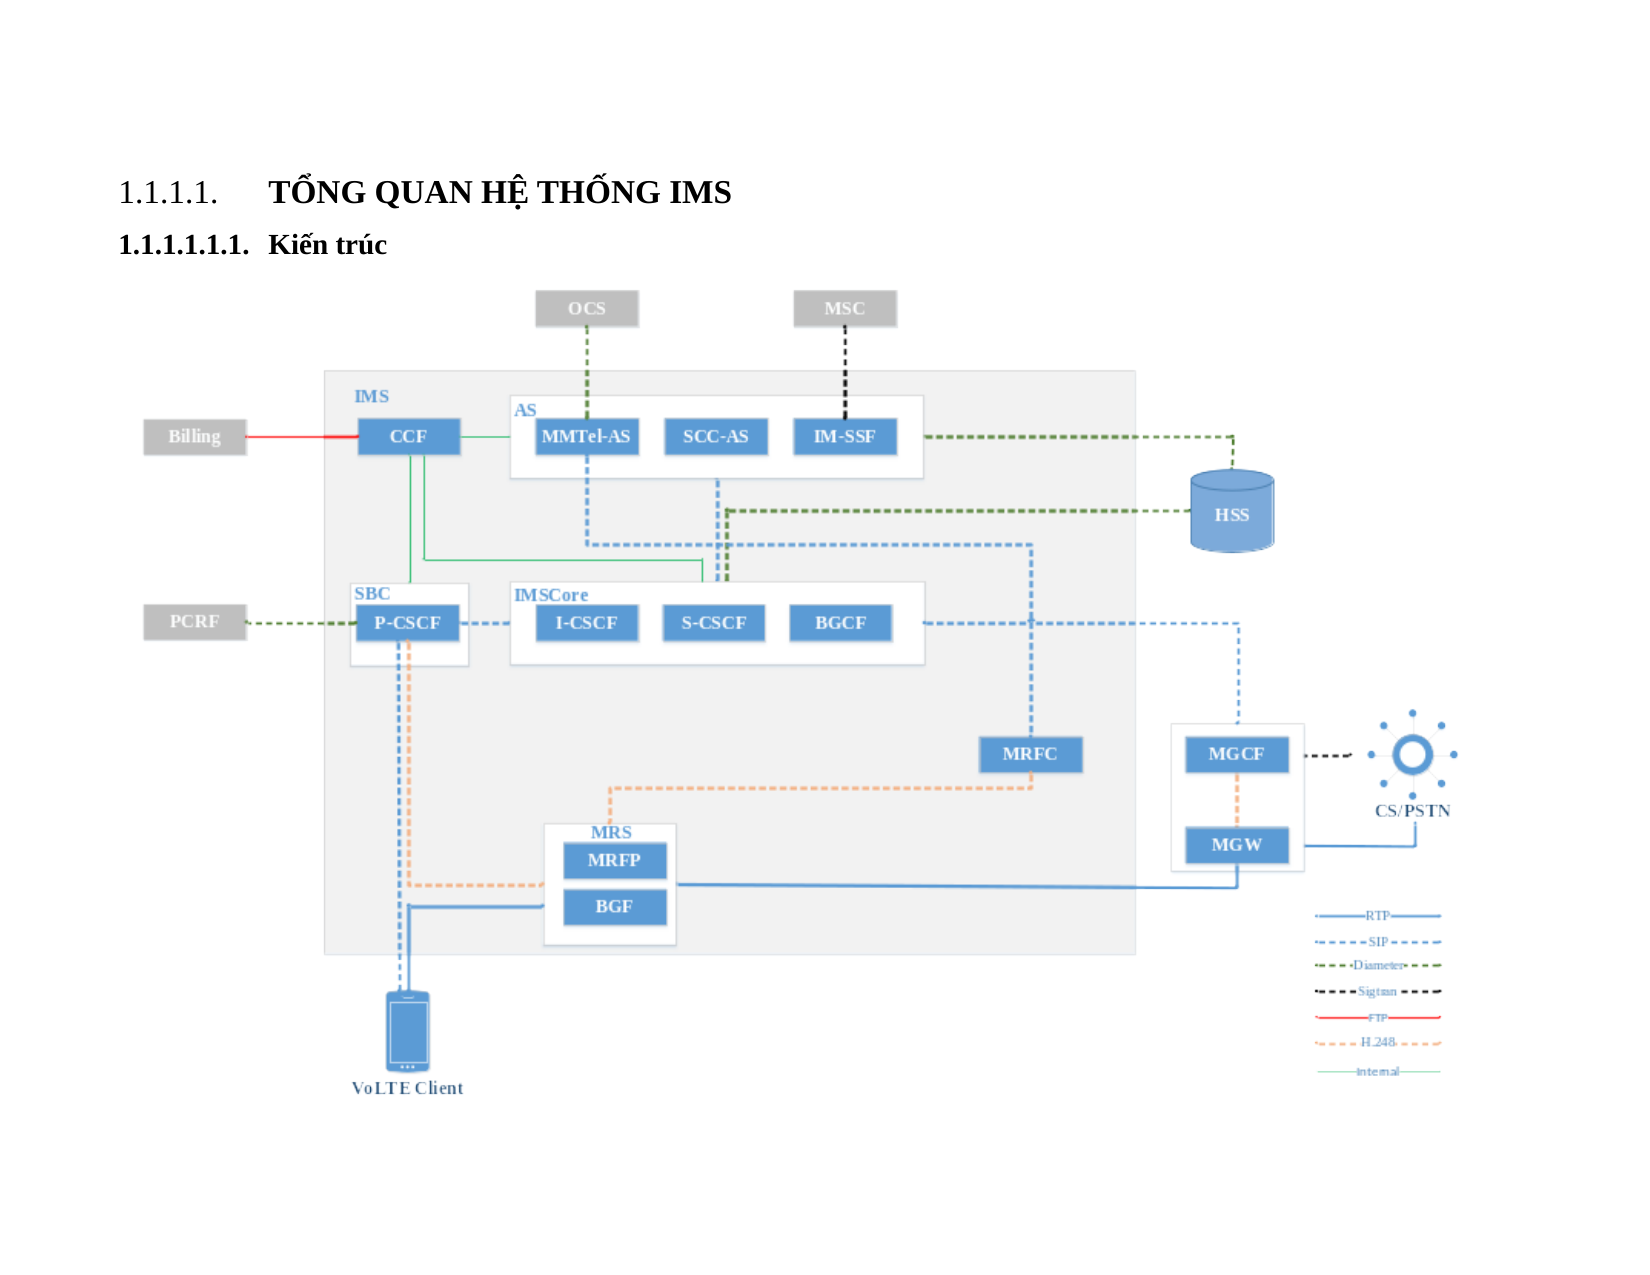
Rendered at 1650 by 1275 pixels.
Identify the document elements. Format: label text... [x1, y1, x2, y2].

text Kiến trúc [118, 227, 1348, 261]
text Tổng quan hệ thống IMS [118, 173, 1502, 211]
